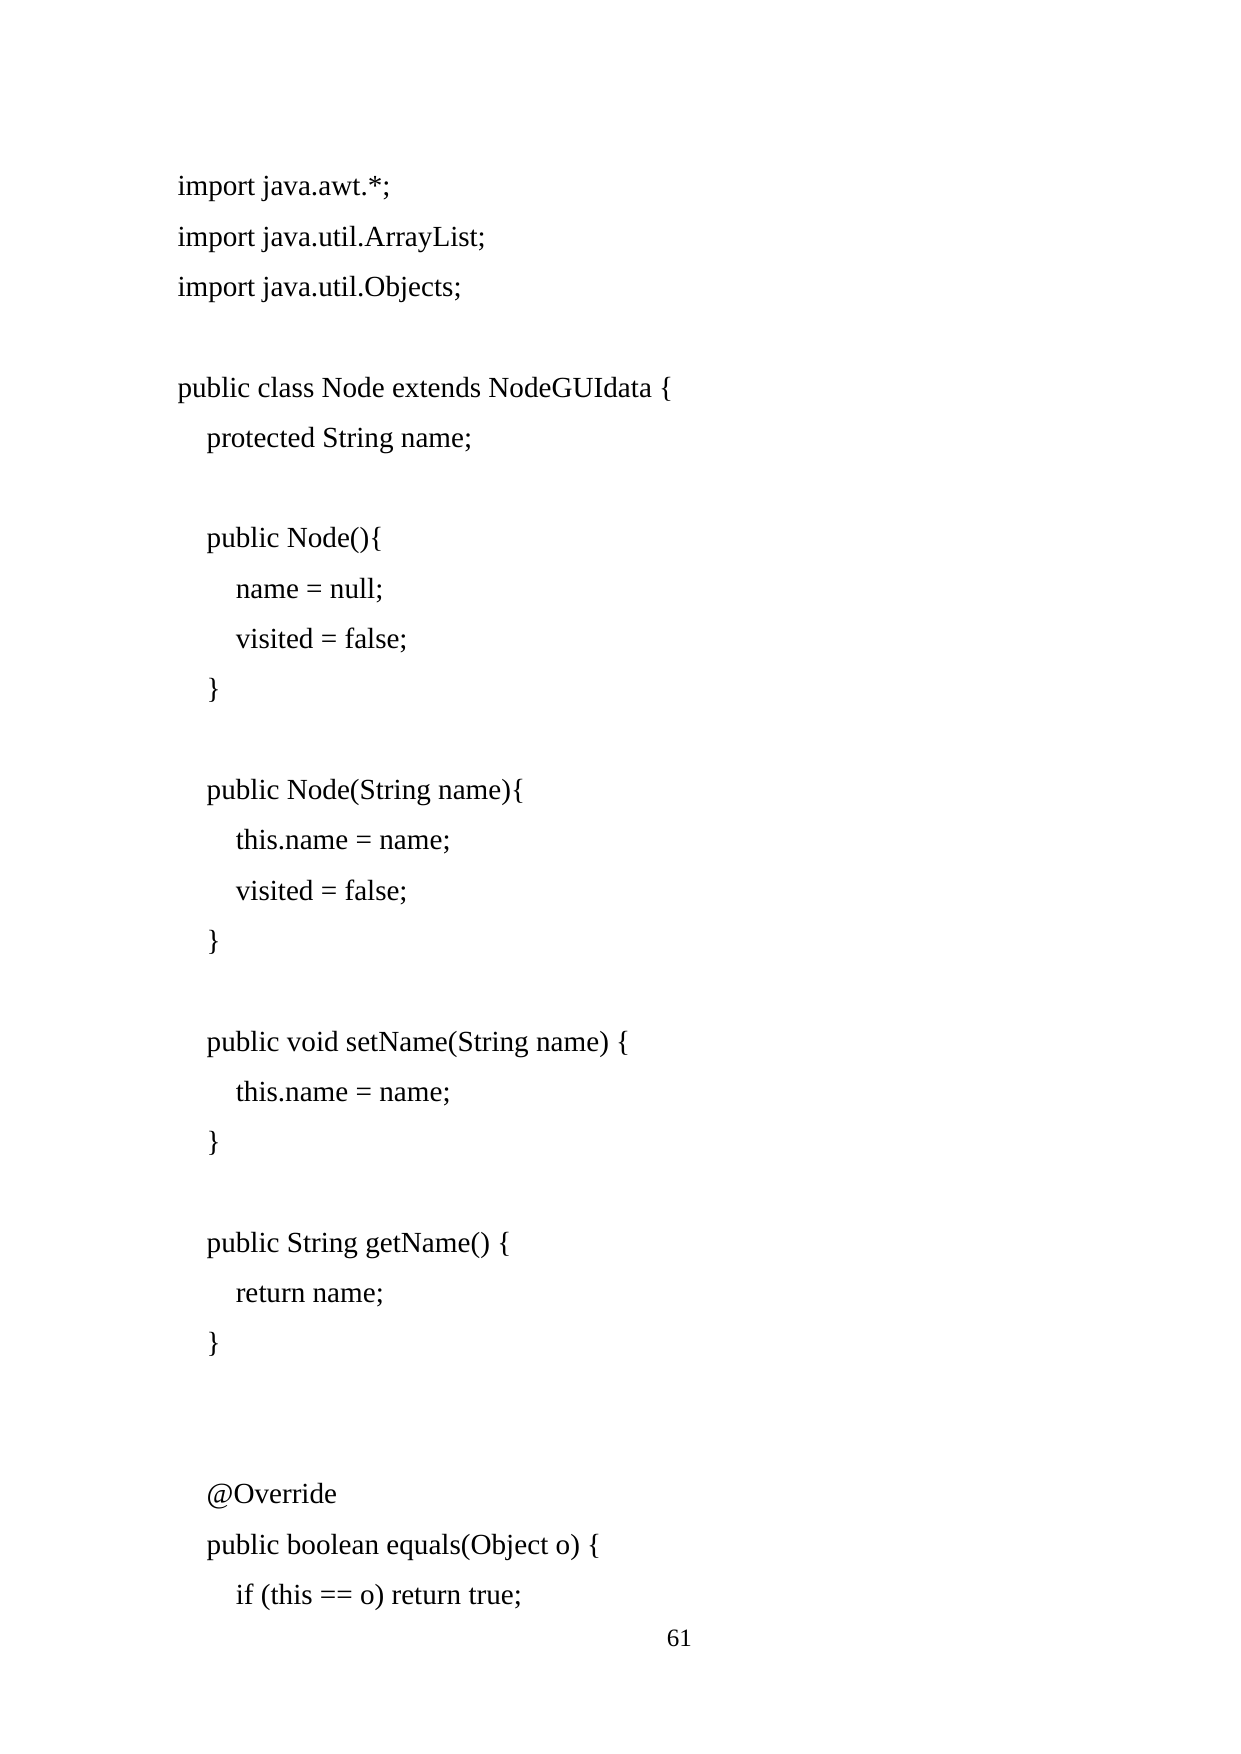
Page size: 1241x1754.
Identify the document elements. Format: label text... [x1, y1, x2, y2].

text public String getName() { [177, 1225, 1181, 1258]
text protected String name; [177, 420, 1181, 453]
text public void setName(String name) { [177, 1024, 1181, 1057]
text public boolean equals(Object o) { [177, 1527, 1181, 1560]
text public Node(String name){ [177, 772, 1181, 806]
text } [177, 1326, 1181, 1359]
text public class Node extends NodeGUIdata { [177, 370, 1181, 403]
text import java.util.Objects; [177, 269, 1181, 303]
text @Override [177, 1477, 1181, 1510]
text name = null; [177, 571, 1181, 604]
text this.name = name; [177, 1074, 1181, 1108]
text } [177, 923, 1181, 957]
text if (this == o) return true; [177, 1577, 1181, 1611]
text import java.util.ArrayList; [177, 219, 1181, 252]
text public Node(){ [177, 521, 1181, 554]
text visited = false; [177, 621, 1181, 655]
text } [177, 672, 1181, 705]
text return name; [177, 1275, 1181, 1309]
text visited = false; [177, 873, 1181, 906]
text this.name = name; [177, 822, 1181, 856]
text } [177, 1124, 1181, 1158]
text import java.awt.*; [177, 168, 1181, 202]
